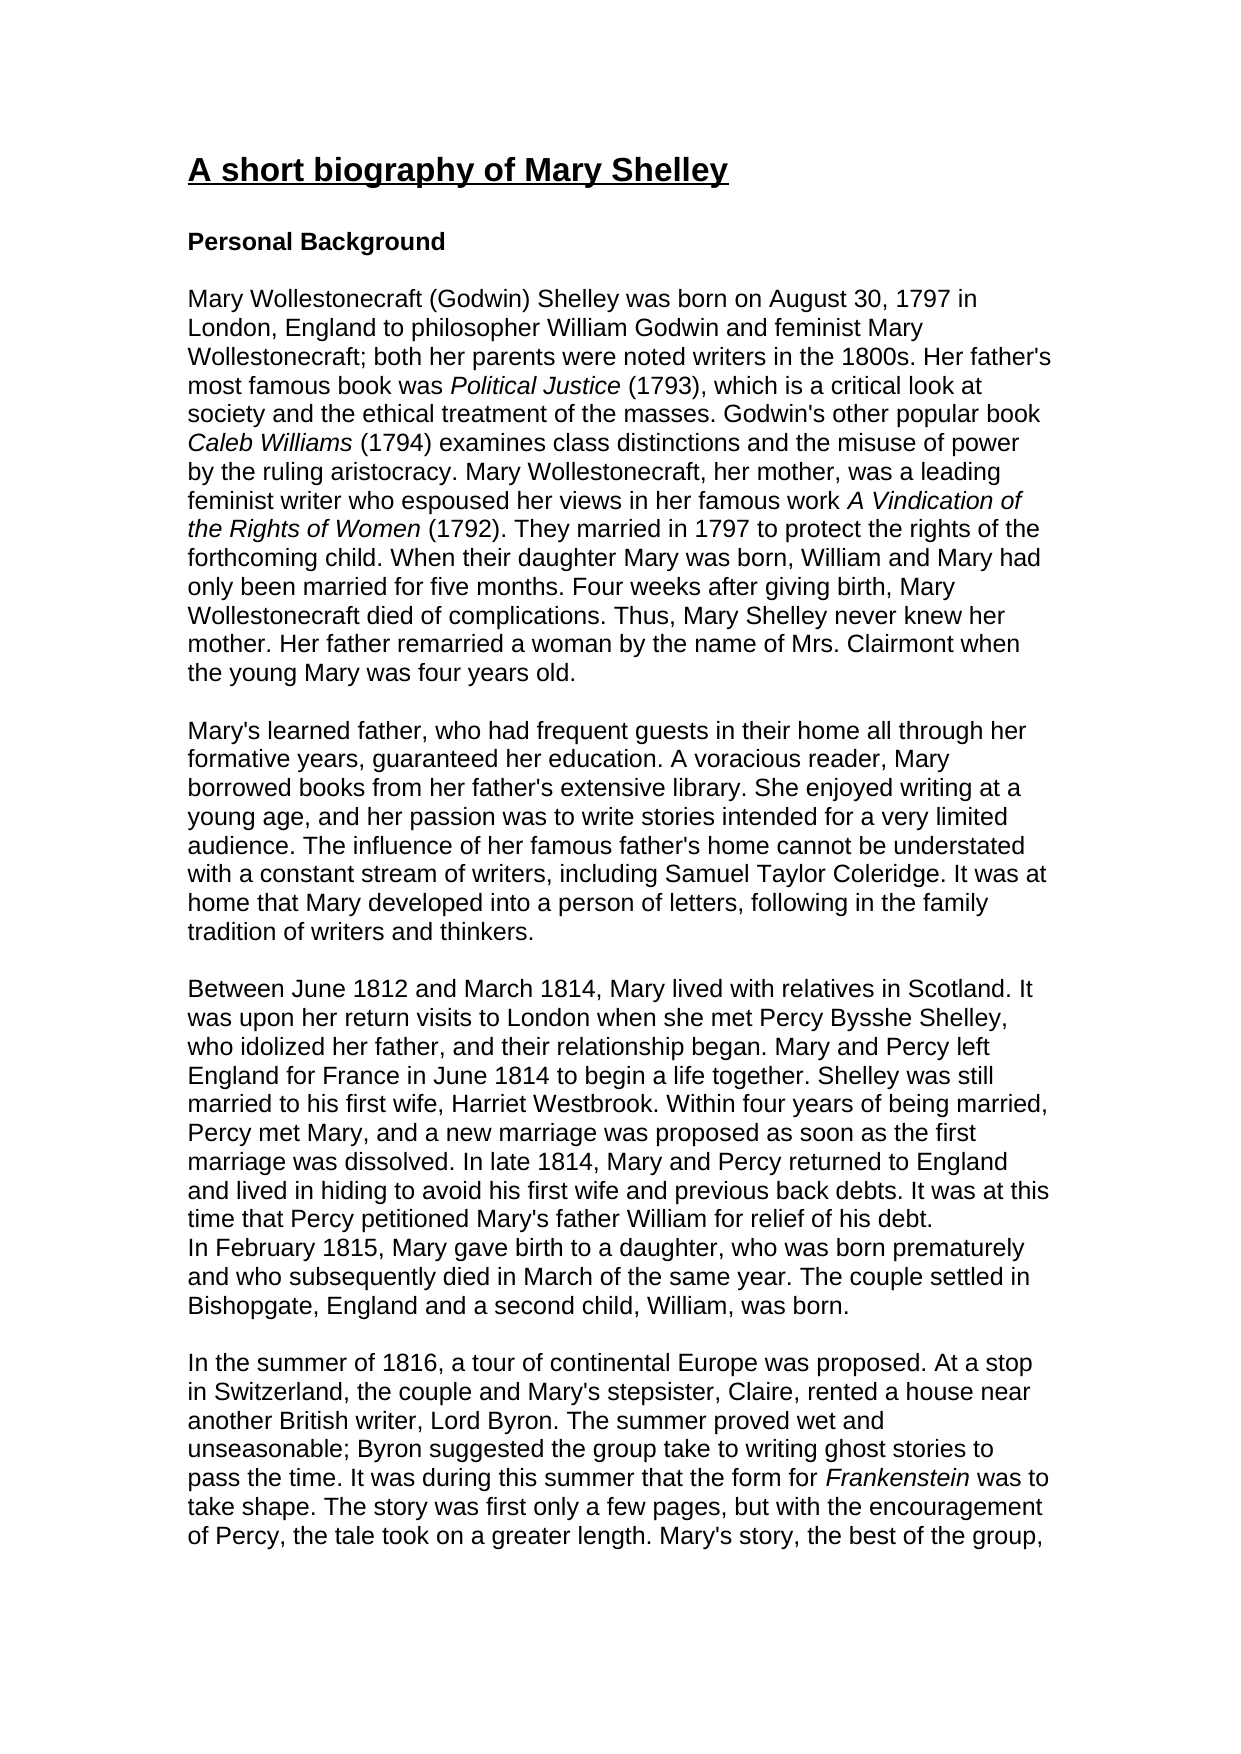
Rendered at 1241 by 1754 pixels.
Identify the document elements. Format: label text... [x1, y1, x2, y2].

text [187, 1348, 1053, 1549]
subtitle Personal Background [187, 227, 1053, 256]
text A short biography of Mary Shelley [187, 150, 1053, 188]
text Between June 1812 and March 1814, Mary lived with relatives in Scotland. It was upon her return visits to London when she met Percy Bysshe Shelley, who idolized her father, and their relationship began. Mary and Percy left England for France in June 1814 to begin a life together. Shelley was still married to his first wife, Harriet Westbrook. Within four years of being married, Percy met Mary, and a new marriage was proposed as soon as the first marriage was dissolved. In late 1814, Mary and Percy returned to England and lived in hiding to avoid his first wife and previous back debts. It was at this time that Percy petitioned Mary's father William for relief of his debt. [187, 974, 1053, 1233]
text Mary Wollestonecraft (Godwin) Shelley was born on August 30, 1797 in London, England to philosopher William Godwin and feminist Mary Wollestonecraft; both her parents were noted writers in the 1800s. Her father's most famous book was Political Justice (1793), which is a critical look at society and the ethical treatment of the masses. Godwin's other popular book Caleb Williams (1794) examines class distinctions and the misuse of power by the ruling aristocracy. Mary Wollestonecraft, her mother, was a leading feminist writer who espoused her views in her famous work A Vindication of the Rights of Women (1792). They married in 1797 to protect the rights of the forthcoming child. When their daughter Mary was born, William and Mary had only been married for five months. Four weeks after giving birth, Mary Wollestonecraft died of complications. Thus, Mary Shelley never knew her mother. Her father remarried a woman by the name of Mrs. Clairmont when the young Mary was four years old. [187, 284, 1053, 687]
text Mary's learned father, who had frequent guests in their home all through her formative years, guaranteed her education. A voracious reader, Mary borrowed books from her father's extensive library. She enjoyed writing at a young age, and her passion was to write stories intended for a very limited audience. The influence of her famous father's home cannot be understated with a constant stream of writers, including Samuel Taylor Coleridge. It was at home that Mary developed into a person of letters, following in the family tradition of writers and thinkers. [187, 716, 1053, 946]
text In February 1815, Mary gave birth to a daughter, who was born prematurely and who subsequently died in March of the same year. The couple settled in Bishopgate, England and a second child, William, was born. [187, 1233, 1053, 1319]
